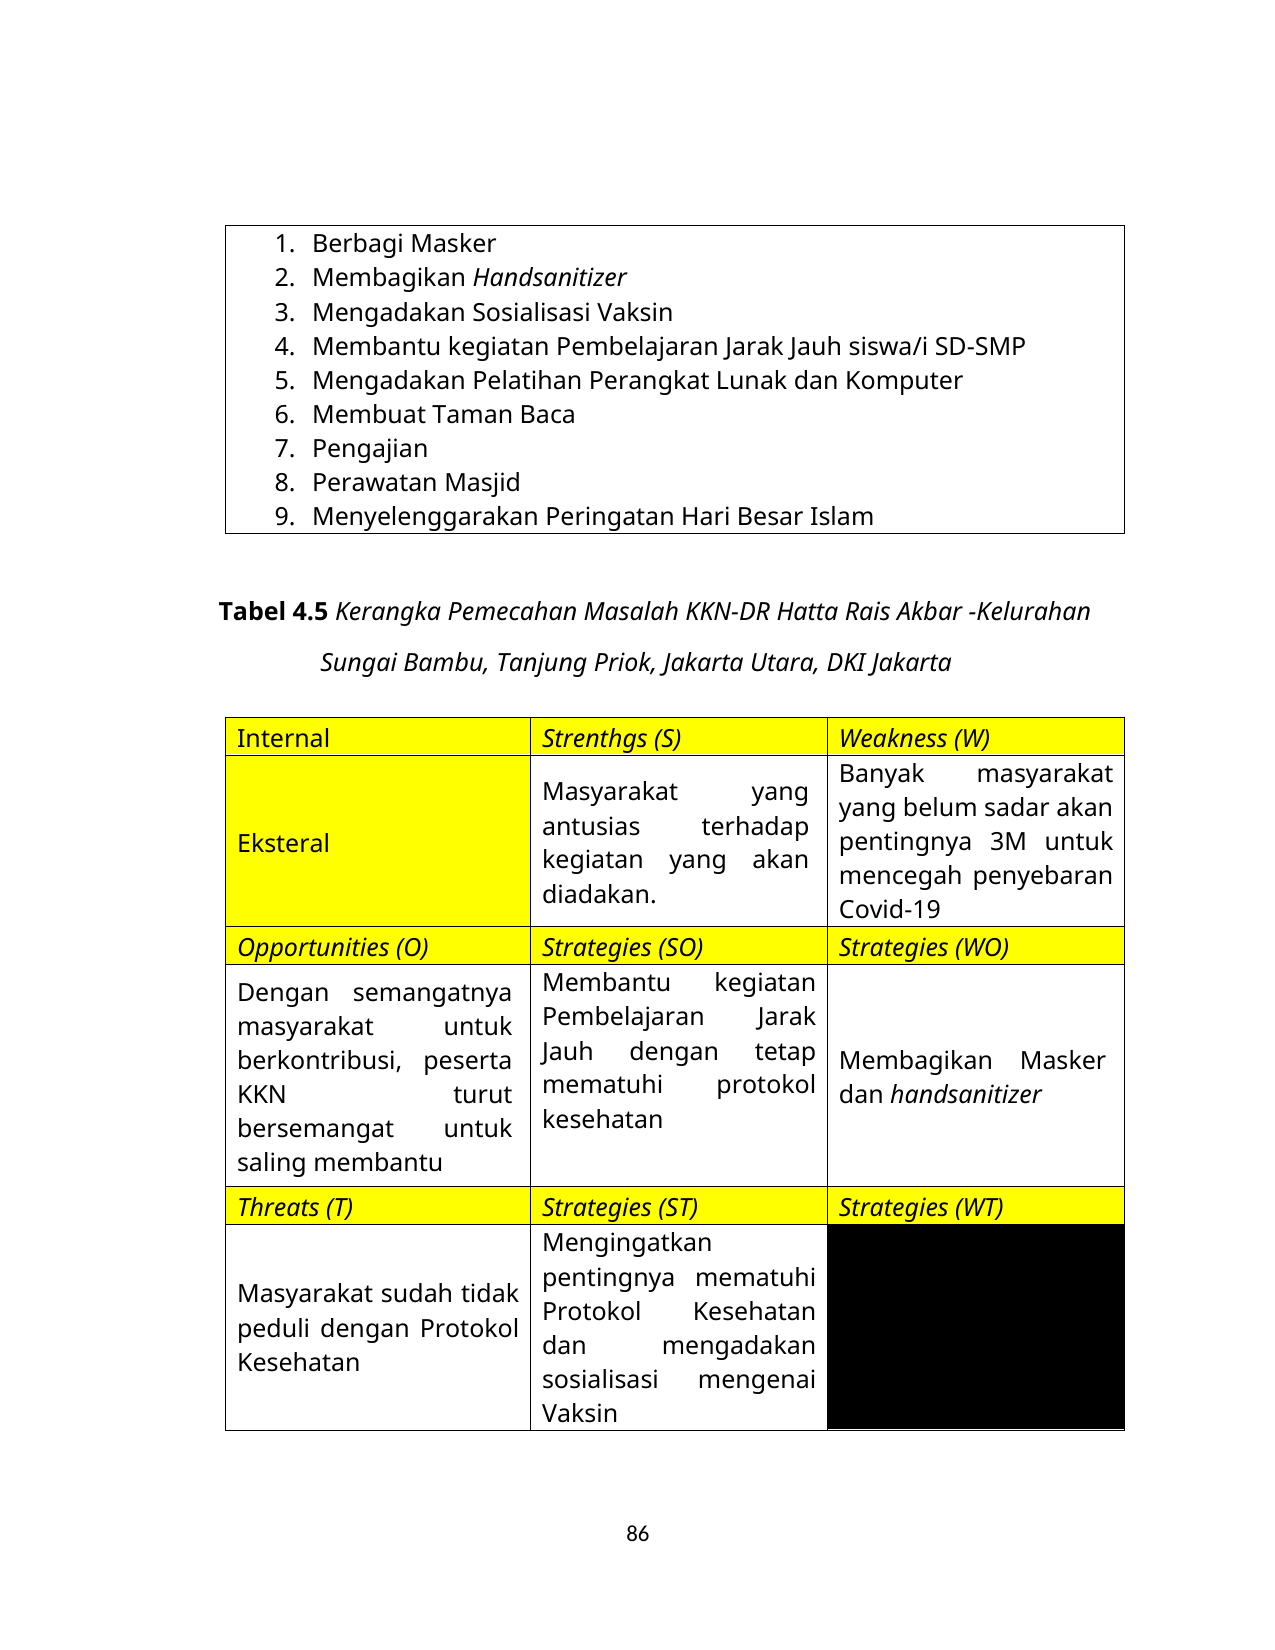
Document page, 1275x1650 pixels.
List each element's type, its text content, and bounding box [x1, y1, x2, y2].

table_cell Banyak masyarakat yang belum sadar akan pentingnya 3M untuk mencegah penyebaran Covid-19 [828, 756, 1124, 926]
table_cell Threats (T) [226, 1187, 530, 1224]
table_cell [828, 1225, 1124, 1429]
table_cell Membagikan Masker dan handsanitizer [828, 965, 1124, 1186]
table_header Strenthgs (S) [531, 718, 827, 754]
table_cell Strategies (WT) [828, 1187, 1124, 1224]
table_cell Opportunities (O) [226, 927, 530, 964]
table_cell Strategies (SO) [531, 927, 827, 964]
table_cell Masyarakat yang antusias terhadap kegiatan yang akan diadakan. [531, 756, 827, 926]
table_cell Mengingatkan pentingnya mematuhi Protokol Kesehatan dan mengadakan sosialisasi mengenai Vaksin [531, 1225, 827, 1429]
table_cell Strategies (WO) [828, 927, 1124, 964]
table_cell Strategies (ST) [531, 1187, 827, 1224]
table_cell Eksteral [226, 756, 530, 926]
table_cell Dengan semangatnya masyarakat untuk berkontribusi, peserta KKN turut bersemangat untuk saling membantu [226, 965, 530, 1186]
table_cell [226, 226, 1124, 533]
table_header Weakness (W) [828, 718, 1124, 754]
table_cell Membantu kegiatan Pembelajaran Jarak Jauh dengan tetap mematuhi protokol kesehatan [531, 965, 827, 1186]
table_header Internal [226, 718, 530, 754]
text Tabel 4.5 Kerangka Pemecahan Masalah KKN-DR Hatta Rais Akbar -Kelurahan Sungai Bambu, Tanjung Priok, Jakarta Utara, DKI Jakarta [150, 594, 1125, 679]
table_cell Masyarakat sudah tidak peduli dengan Protokol Kesehatan [226, 1225, 530, 1429]
